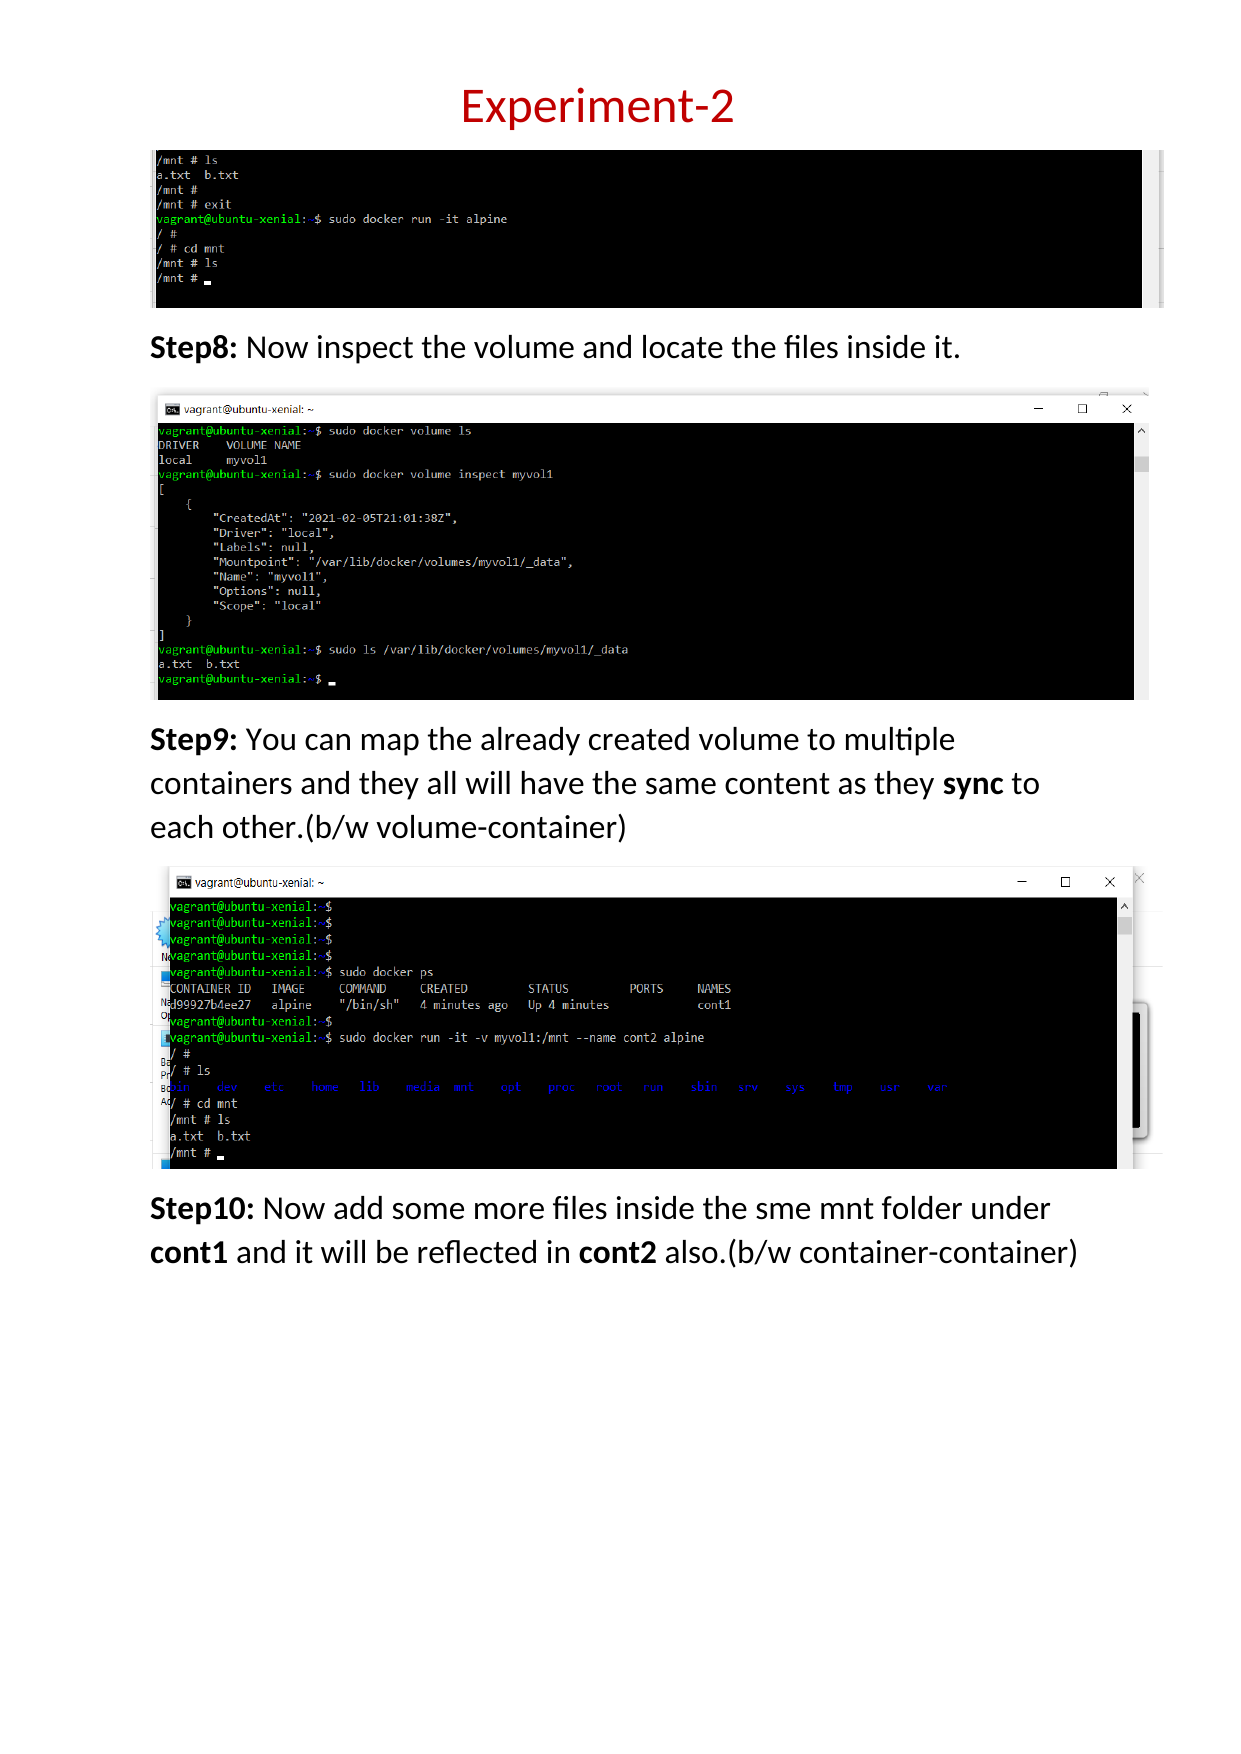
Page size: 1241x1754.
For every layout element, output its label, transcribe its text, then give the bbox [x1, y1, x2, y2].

text Step9: You can map the already created volume to multiple containers and they all will have the same content as they sync to each other.(b/w volume-container) [150, 718, 1090, 847]
picture [150, 387, 1149, 700]
text Step10: Now add some more files inside the sme mnt folder under cont1 and it will be reflected in cont2 also.(b/w container-container) [150, 1187, 1090, 1272]
picture [150, 150, 1164, 308]
picture [150, 866, 1163, 1169]
text Step8: Now inspect the volume and locate the files inside it. [150, 326, 1090, 367]
